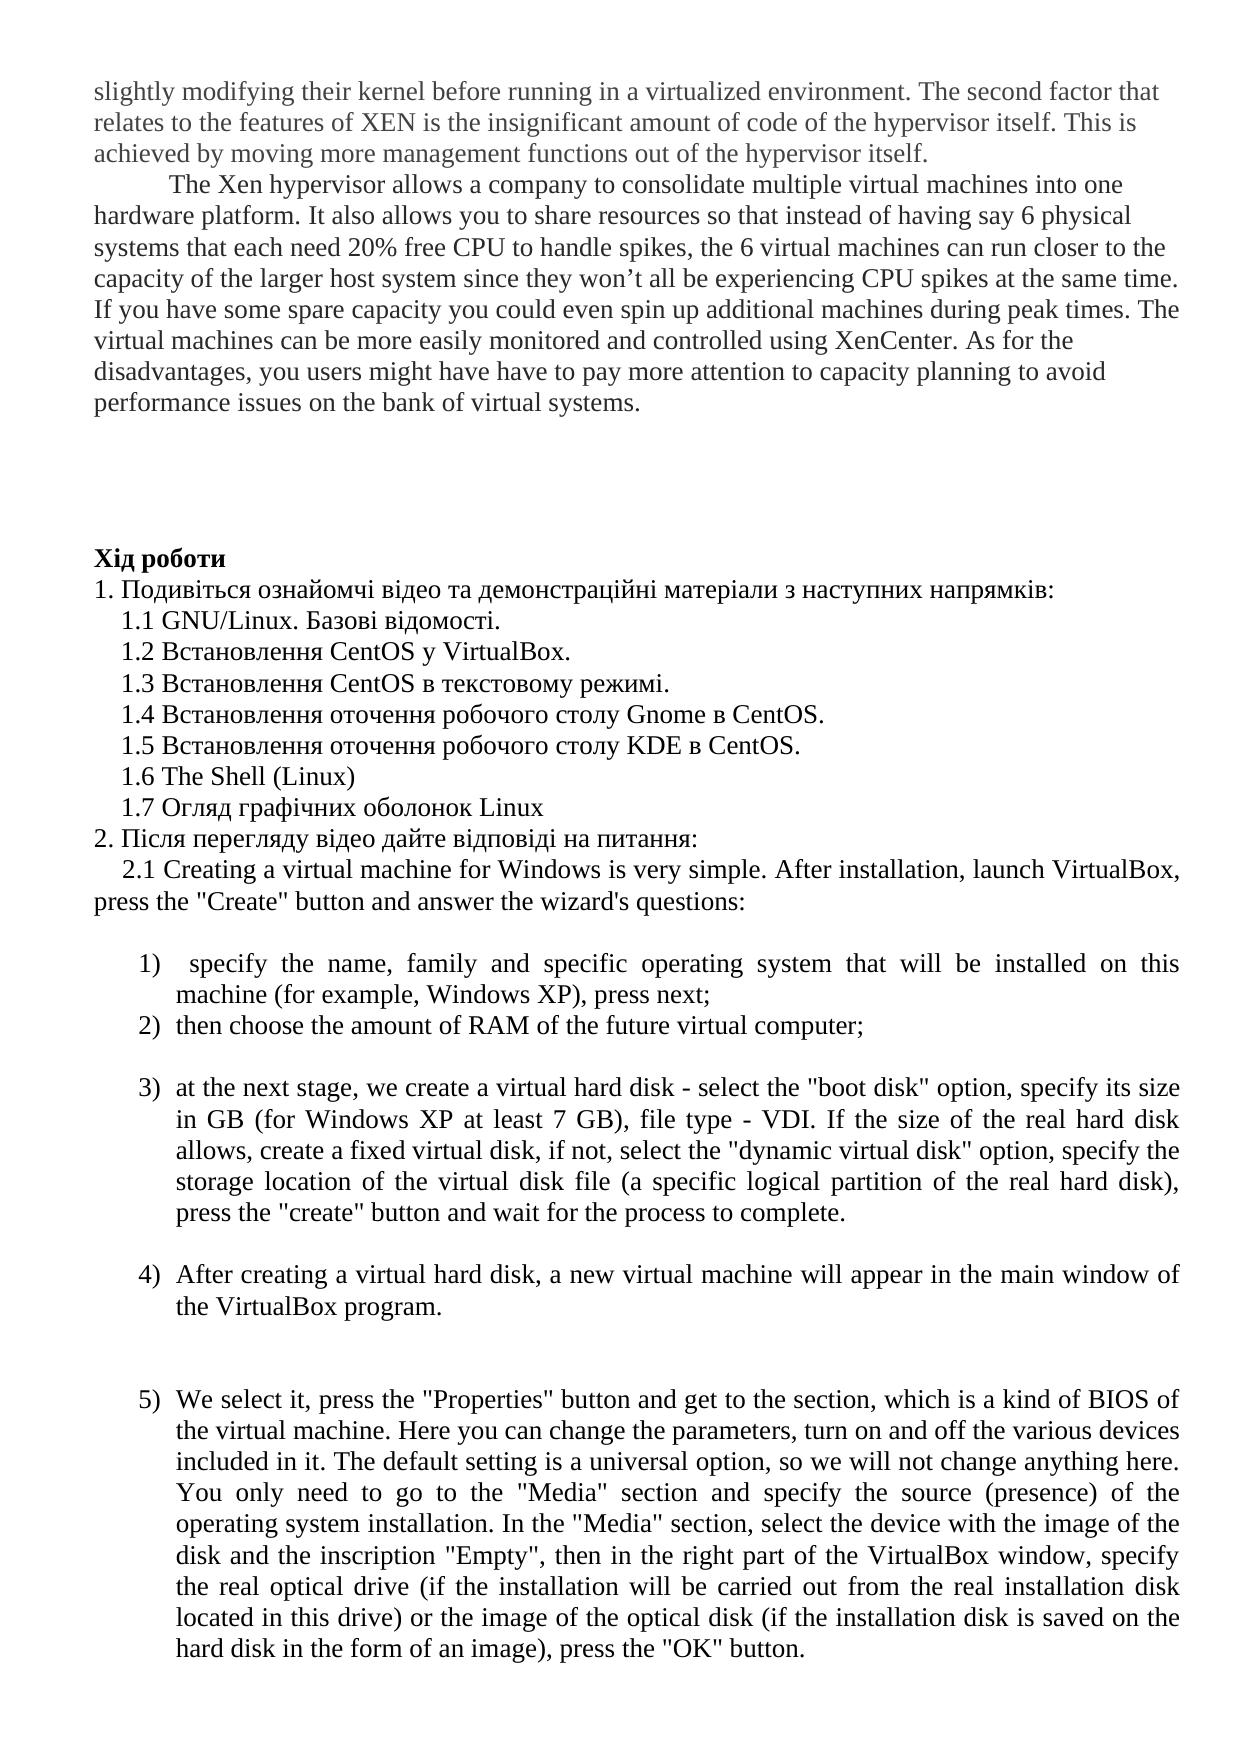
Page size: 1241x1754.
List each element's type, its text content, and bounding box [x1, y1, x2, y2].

list at the next stage, we create a virtual hard disk - select the "boot disk" option, specify its size in GB (for Windows XP at least 7 GB), file type - VDI. If the size of the real hard disk allows, create a fixed virtual disk, if not, select the "dynamic virtual disk" option, specify the storage location of the virtual disk file (a specific logical partition of the real hard disk), press the "create" button and wait for the process to complete. [138, 1072, 1181, 1227]
text 1. Подивіться ознайомчі відео та демонстраційні матеріали з наступних напрямків: [94, 573, 1181, 604]
text 1.6 The Shell (Linux) [94, 760, 1181, 791]
list then choose the amount of RAM of the future virtual computer; [138, 1009, 1181, 1040]
text 1.5 Встановлення оточення робочого столу KDE в CentOS. [94, 729, 1181, 760]
list We select it, press the "Properties" button and get to the section, which is a kind of BIOS of the virtual machine. Here you can change the parameters, turn on and off the various devices included in it. The default setting is a universal option, so we will not change anything here. You only need to go to the "Media" section and specify the source (presence) of the operating system installation. In the "Media" section, select the device with the image of the disk and the inscription "Empty", then in the right part of the VirtualBox window, specify the real optical drive (if the installation will be carried out from the real installation disk located in this drive) or the image of the optical disk (if the installation disk is saved on the hard disk in the form of an image), press the "OK" button. [138, 1383, 1181, 1663]
text The Xen hypervisor allows a company to consolidate multiple virtual machines into one hardware platform. It also allows you to share resources so that instead of having say 6 physical systems that each need 20% free CPU to handle spikes, the 6 virtual machines can run closer to the capacity of the larger host system since they won’t all be experiencing CPU spikes at the same time. If you have some spare capacity you could even spin up additional machines during peak times. The virtual machines can be more easily monitored and controlled using XenCenter. As for the disadvantages, you users might have have to pay more attention to capacity planning to avoid performance issues on the bank of virtual systems. [94, 168, 1181, 417]
text 1.4 Встановлення оточення робочого столу Gnome в CentOS. [94, 698, 1181, 729]
list specify the name, family and specific operating system that will be installed on this machine (for example, Windows XP), press next; [138, 947, 1181, 1009]
text 1.7 Огляд графічних оболонок Linux [94, 791, 1181, 822]
text 2. Після перегляду відео дайте відповіді на питання: [94, 822, 1181, 853]
list After creating a virtual hard disk, a new virtual machine will appear in the main window of the VirtualBox program. [138, 1258, 1181, 1321]
text Хід роботи [94, 542, 1181, 573]
text 1.1 GNU/Linux. Базові відомості. [94, 604, 1181, 636]
text 1.2 Встановлення CentOS у VirtualBox. [94, 636, 1181, 667]
text 1.3 Встановлення CentOS в текстовому режимі. [94, 667, 1181, 698]
text 2.1 Creating a virtual machine for Windows is very simple. After installation, launch VirtualBox, press the "Create" button and answer the wizard's questions: [94, 853, 1181, 916]
